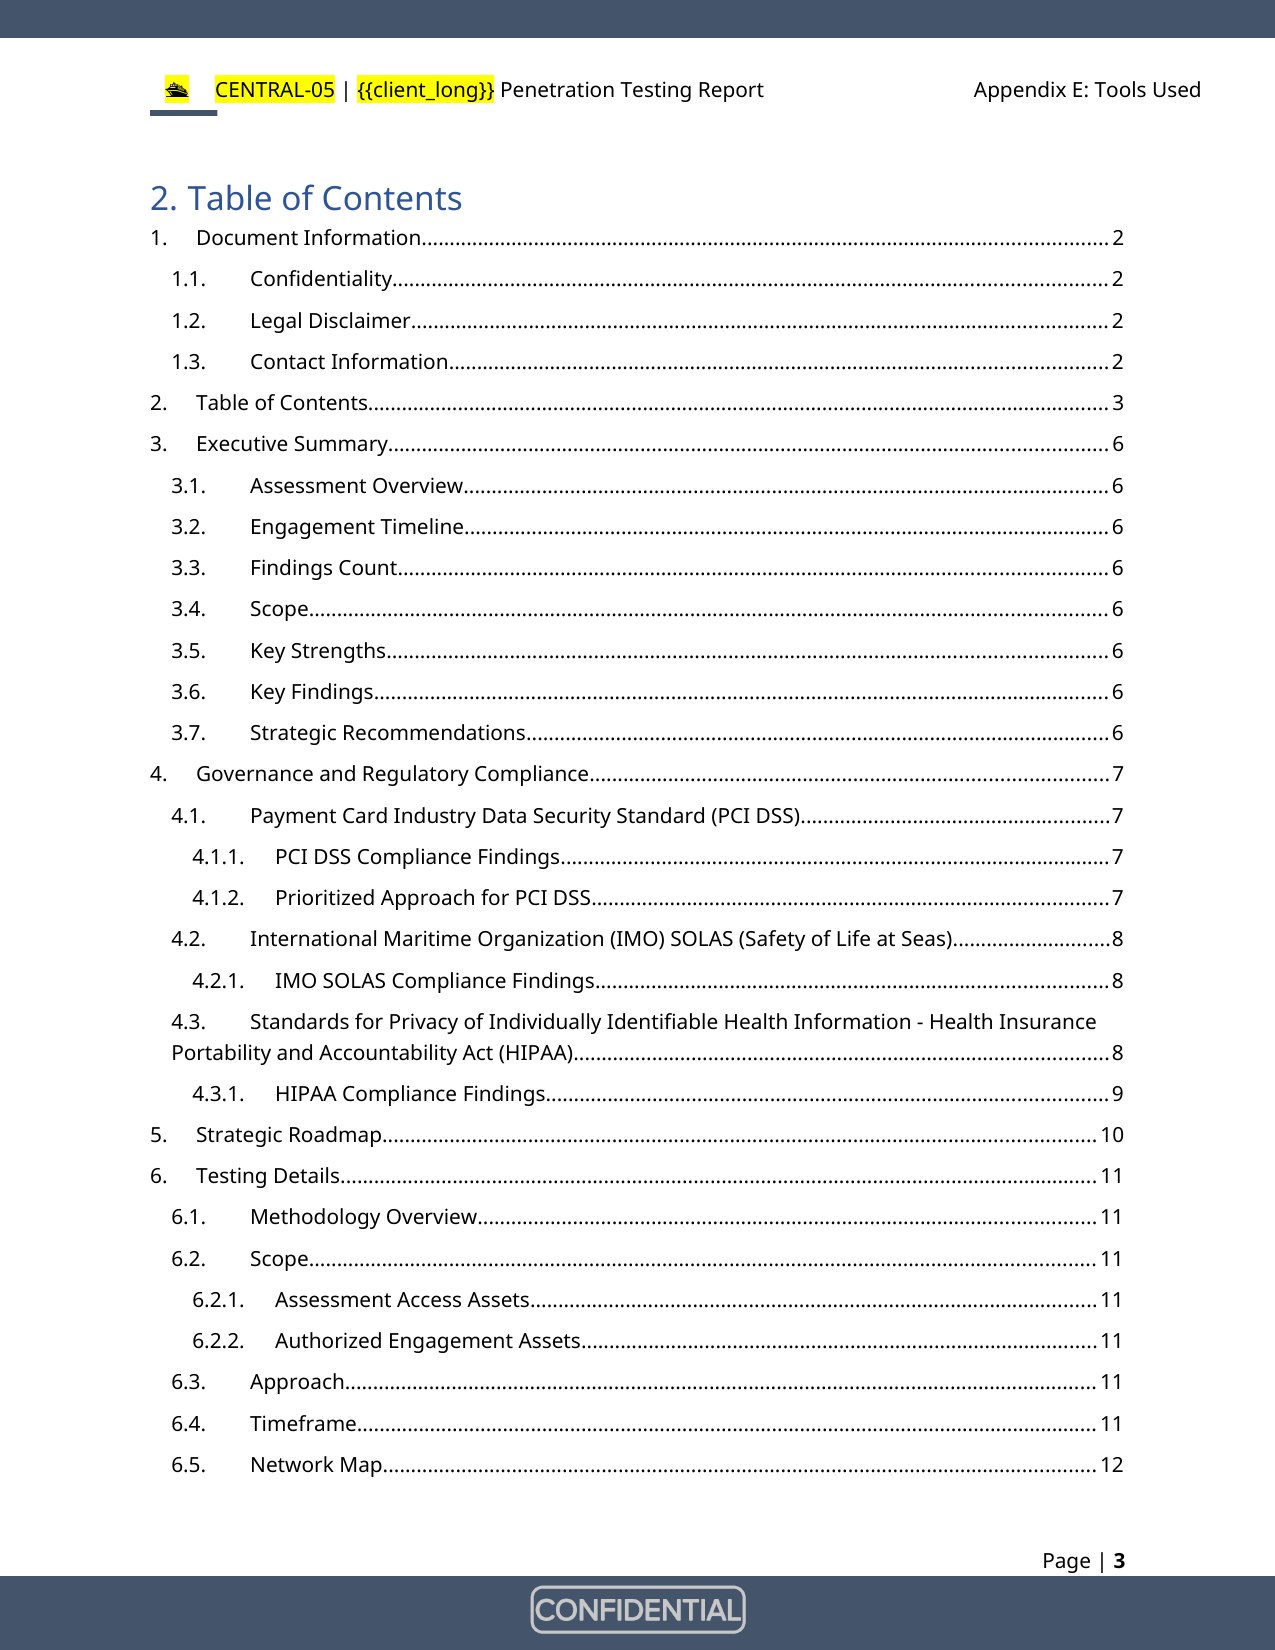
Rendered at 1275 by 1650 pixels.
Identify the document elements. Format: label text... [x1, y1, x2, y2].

picture [150, 110, 218, 116]
subtitle Table of Contents [150, 175, 1125, 220]
picture [0, 0, 1275, 38]
picture [0, 1571, 1275, 1650]
